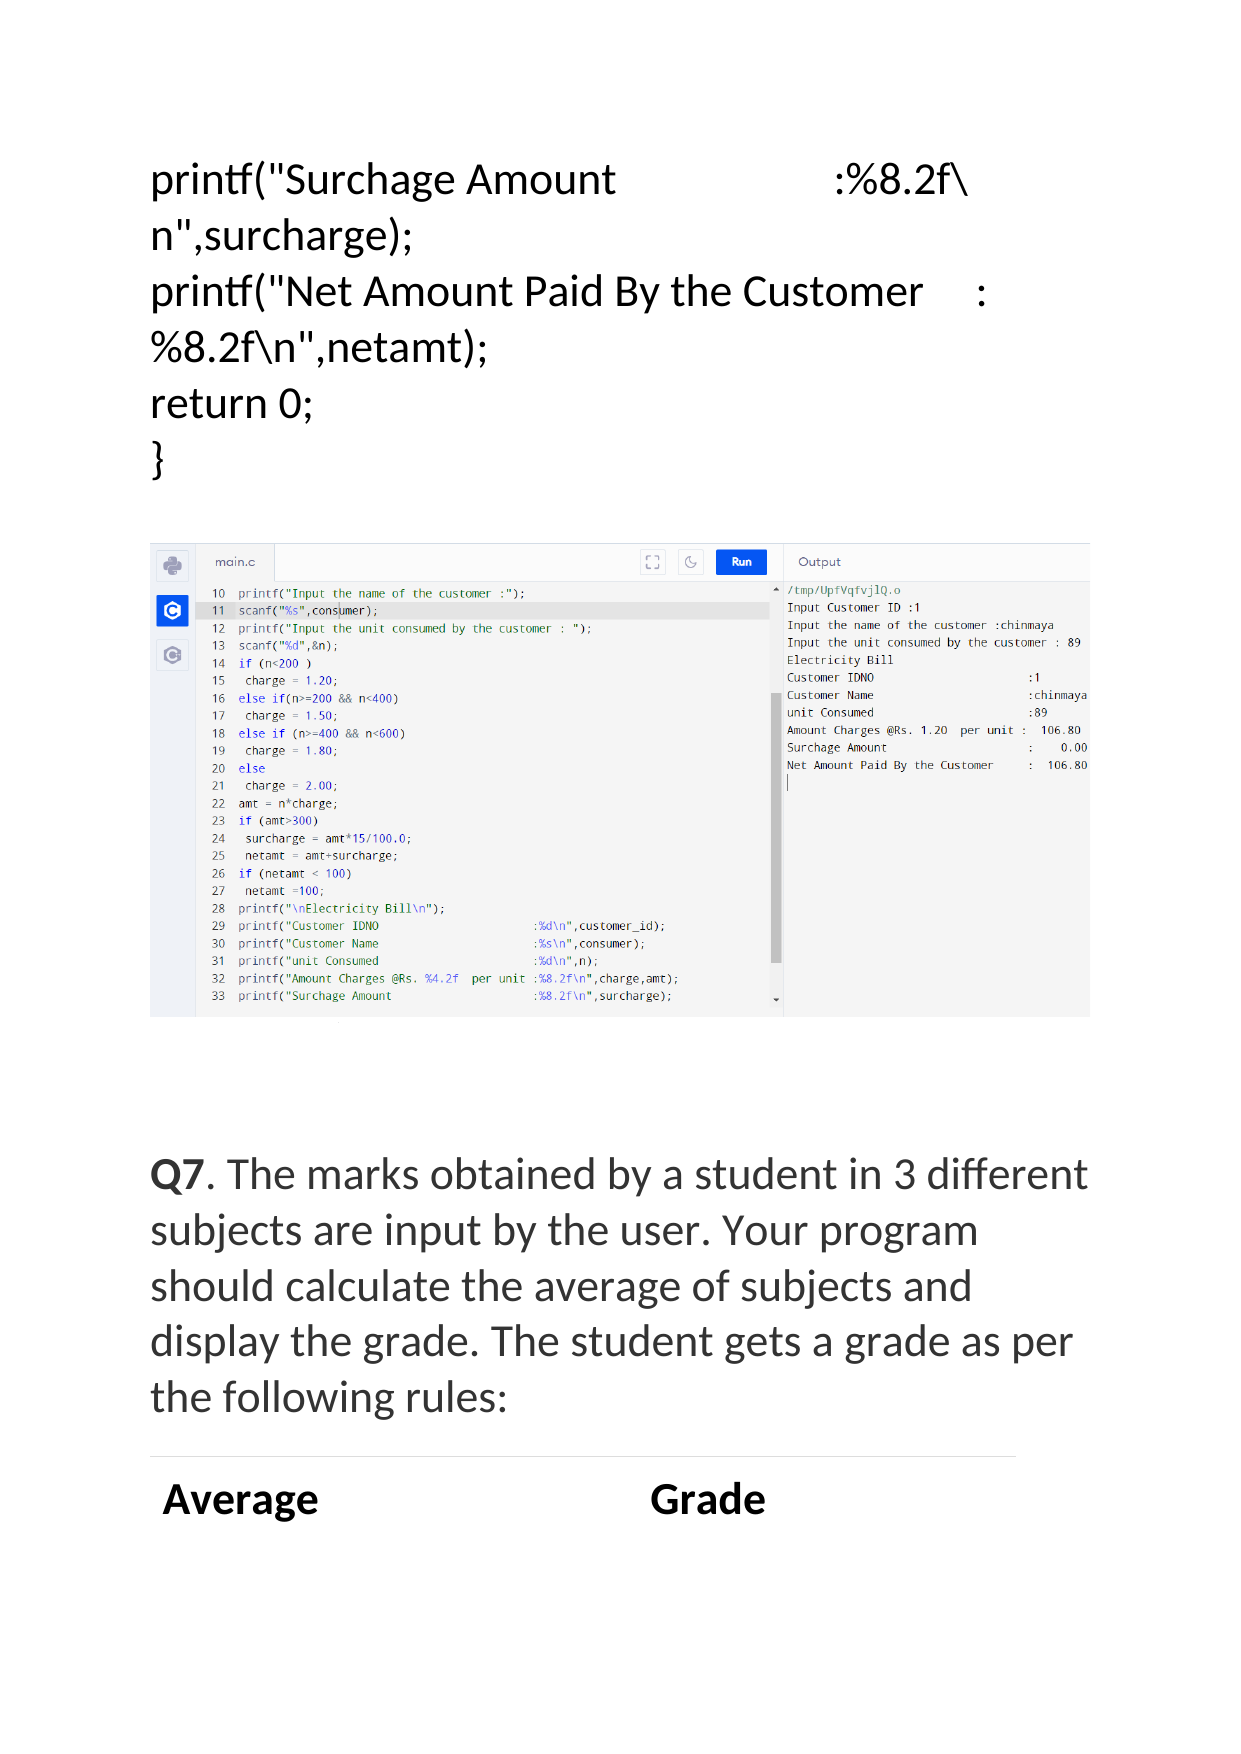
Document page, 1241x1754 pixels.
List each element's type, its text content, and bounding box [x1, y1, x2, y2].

text return 0; [150, 374, 1090, 430]
text printf("Surchage Amount :%8.2f\n",surcharge); [150, 150, 1090, 262]
text Q7. The marks obtained by a student in 3 different subjects are input by the user. Your program should calculate the average of subjects and display the grade. The student gets a grade as per the following rules: [150, 1144, 1090, 1424]
table_header Average [150, 1457, 638, 1569]
picture [150, 541, 1091, 1023]
text printf("Net Amount Paid By the Customer :%8.2f\n",netamt); [150, 262, 1090, 374]
text } [150, 430, 1090, 486]
table_header Grade [638, 1457, 1016, 1569]
